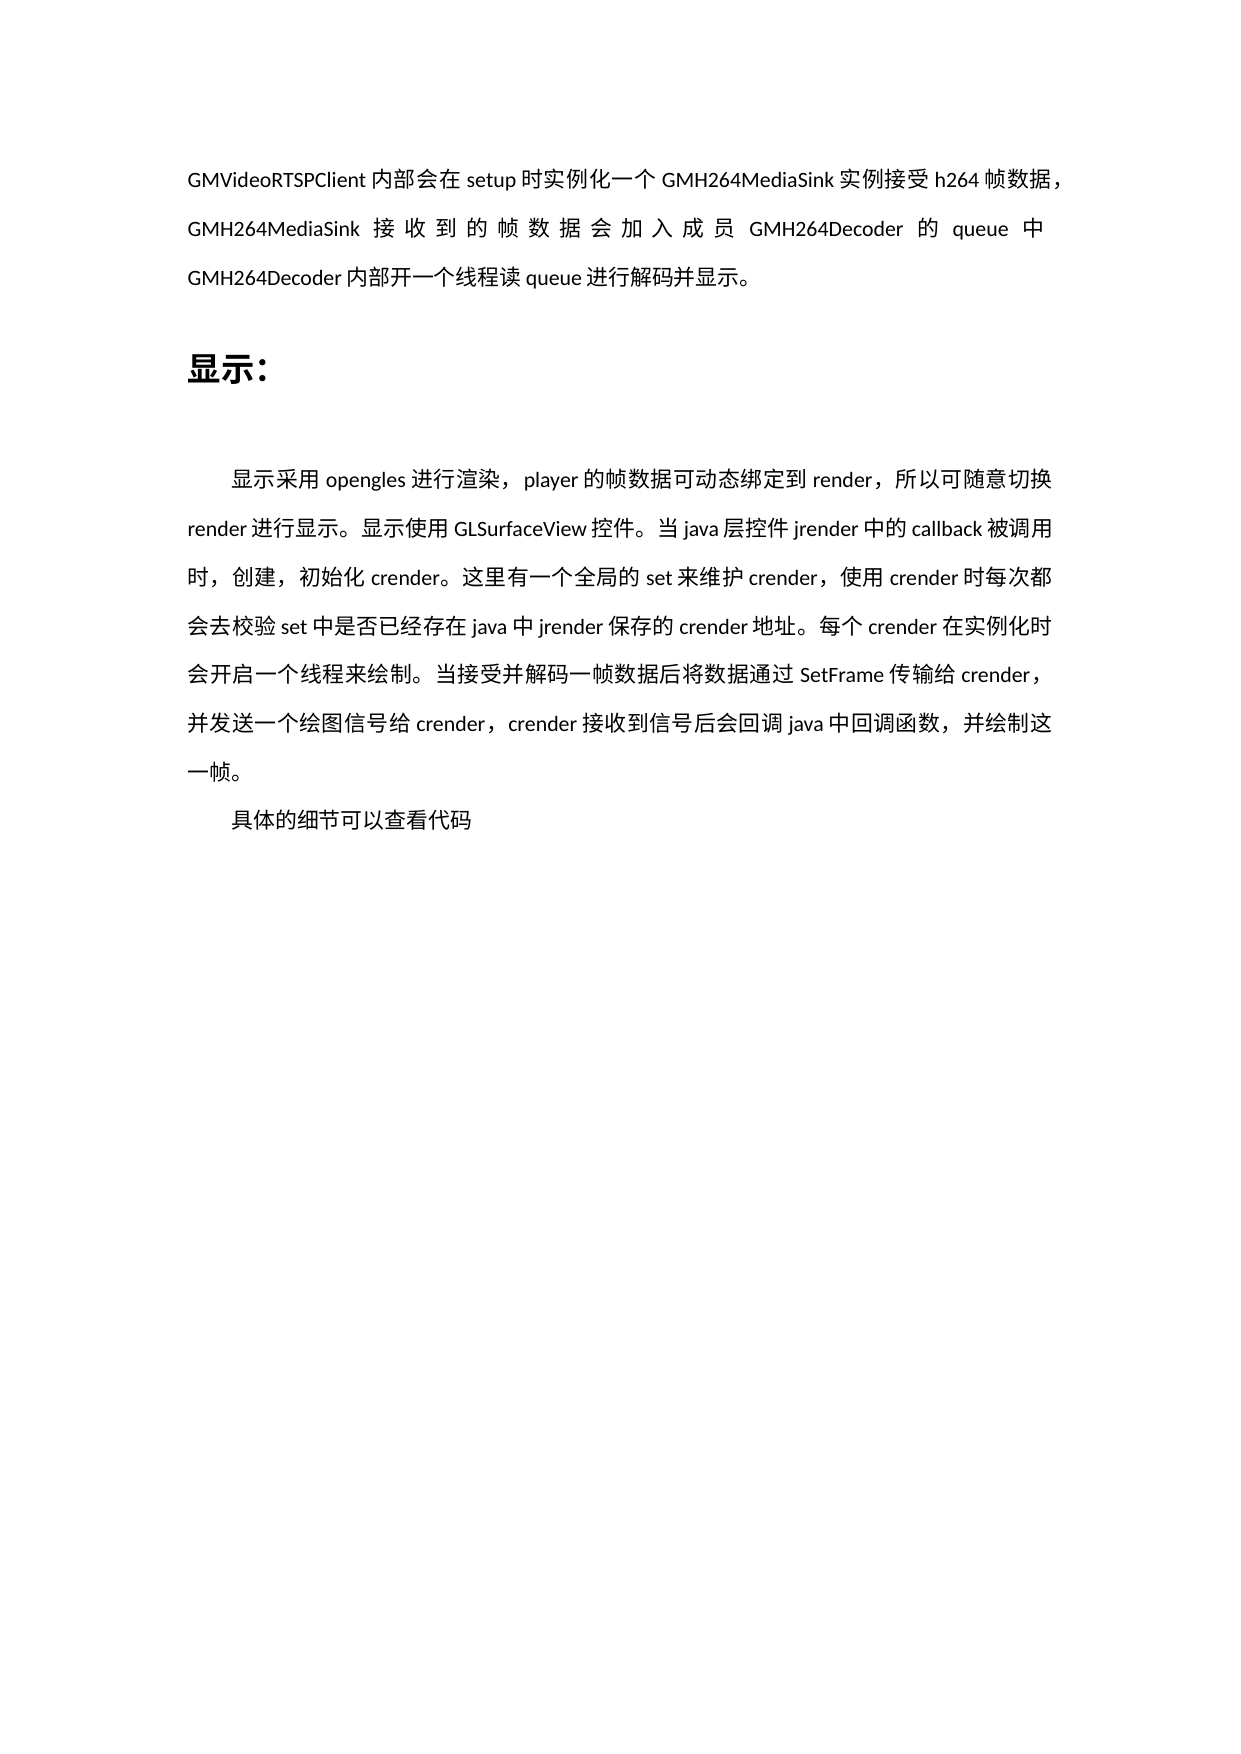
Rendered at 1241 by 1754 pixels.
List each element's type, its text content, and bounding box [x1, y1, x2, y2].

subtitle 显示： [187, 335, 1053, 400]
text 具体的细节可以查看代码 [187, 803, 1053, 835]
text 显示采用opengles进行渲染，player的帧数据可动态绑定到render，所以可随意切换render进行显示。显示使用GLSurfaceView控件。当java层控件jrender中的callback被调用时，创建，初始化crender。这里有一个全局的set来维护crender，使用crender时每次都会去校验set中是否已经存在java中jrender保存的crender地址。每个crender在实例化时会开启一个线程来绘制。当接受并解码一帧数据后将数据通过SetFrame传输给crender，并发送一个绘图信号给crender，crender接收到信号后会回调java中回调函数，并绘制这一帧。 [187, 462, 1053, 787]
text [187, 162, 1053, 292]
